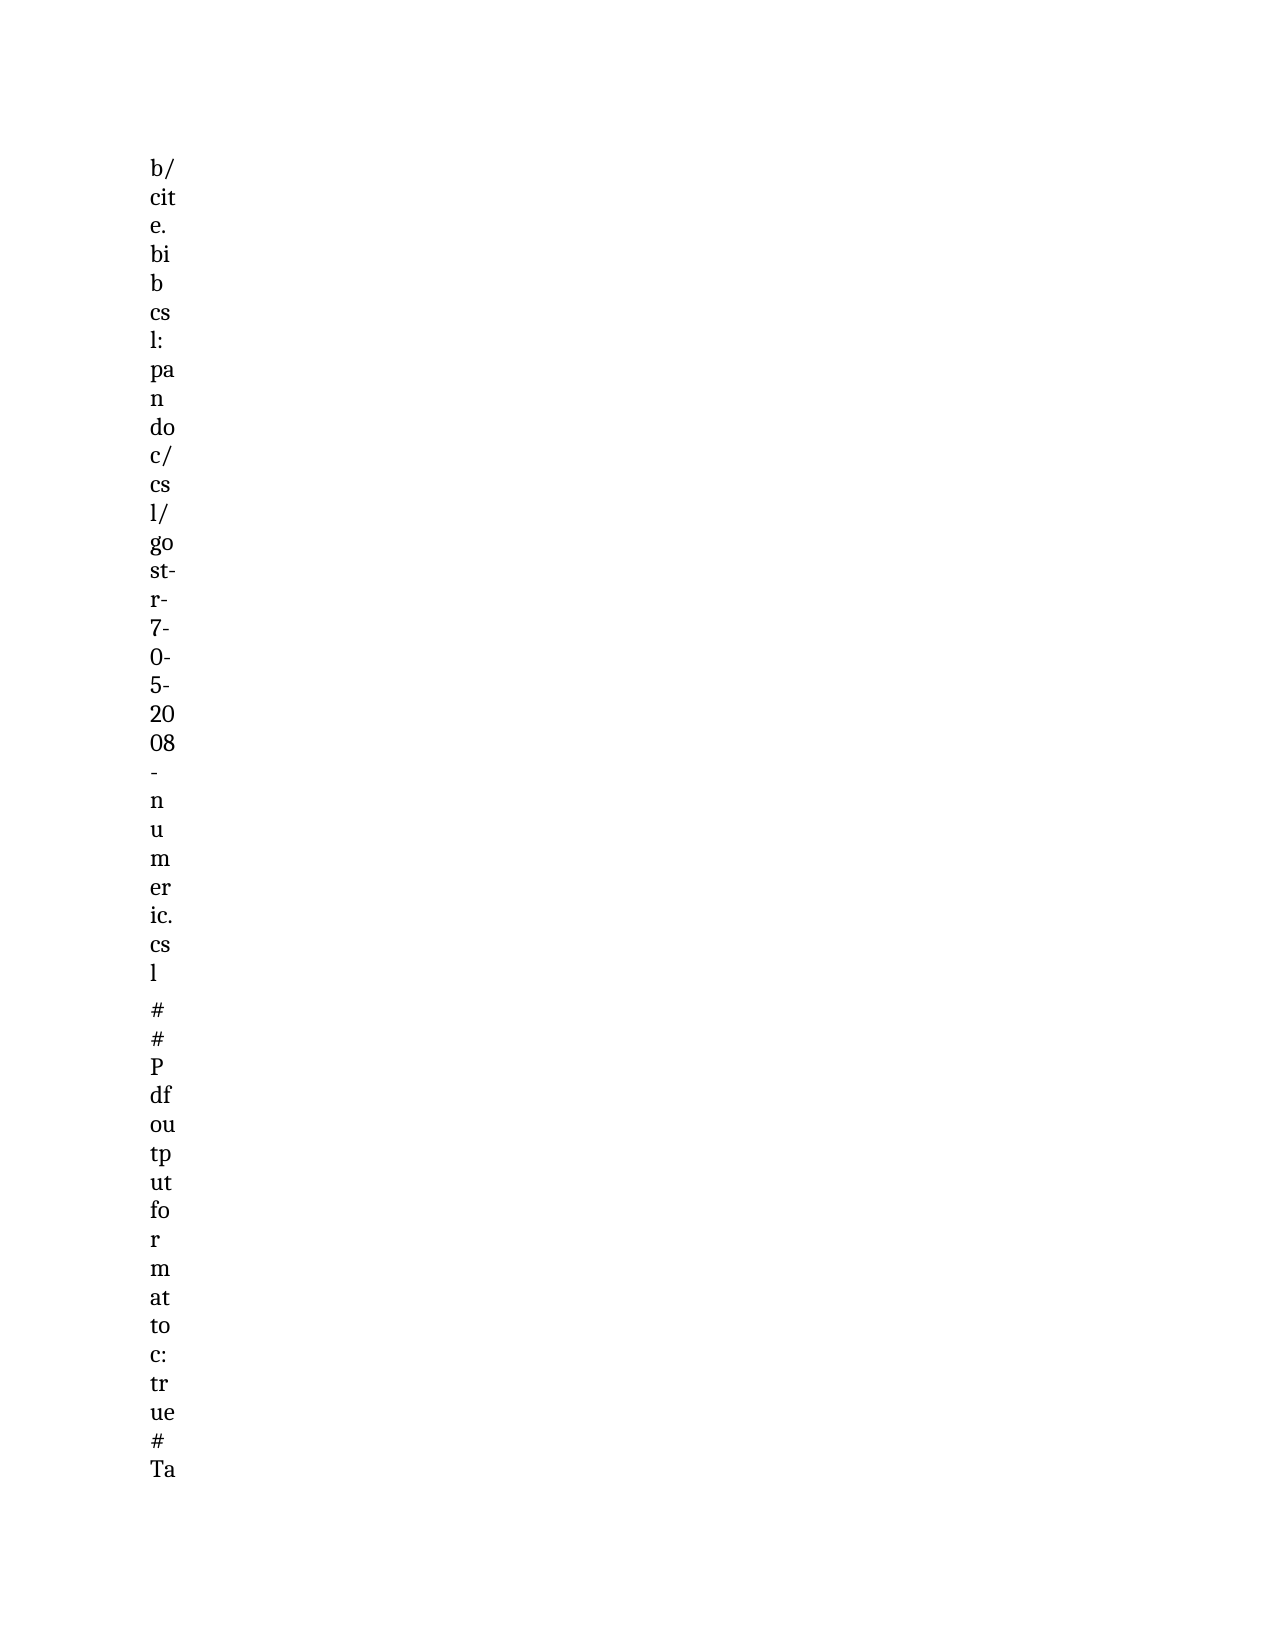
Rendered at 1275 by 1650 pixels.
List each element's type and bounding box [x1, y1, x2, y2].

table_cell [139, 991, 187, 1484]
table_cell [139, 150, 187, 991]
